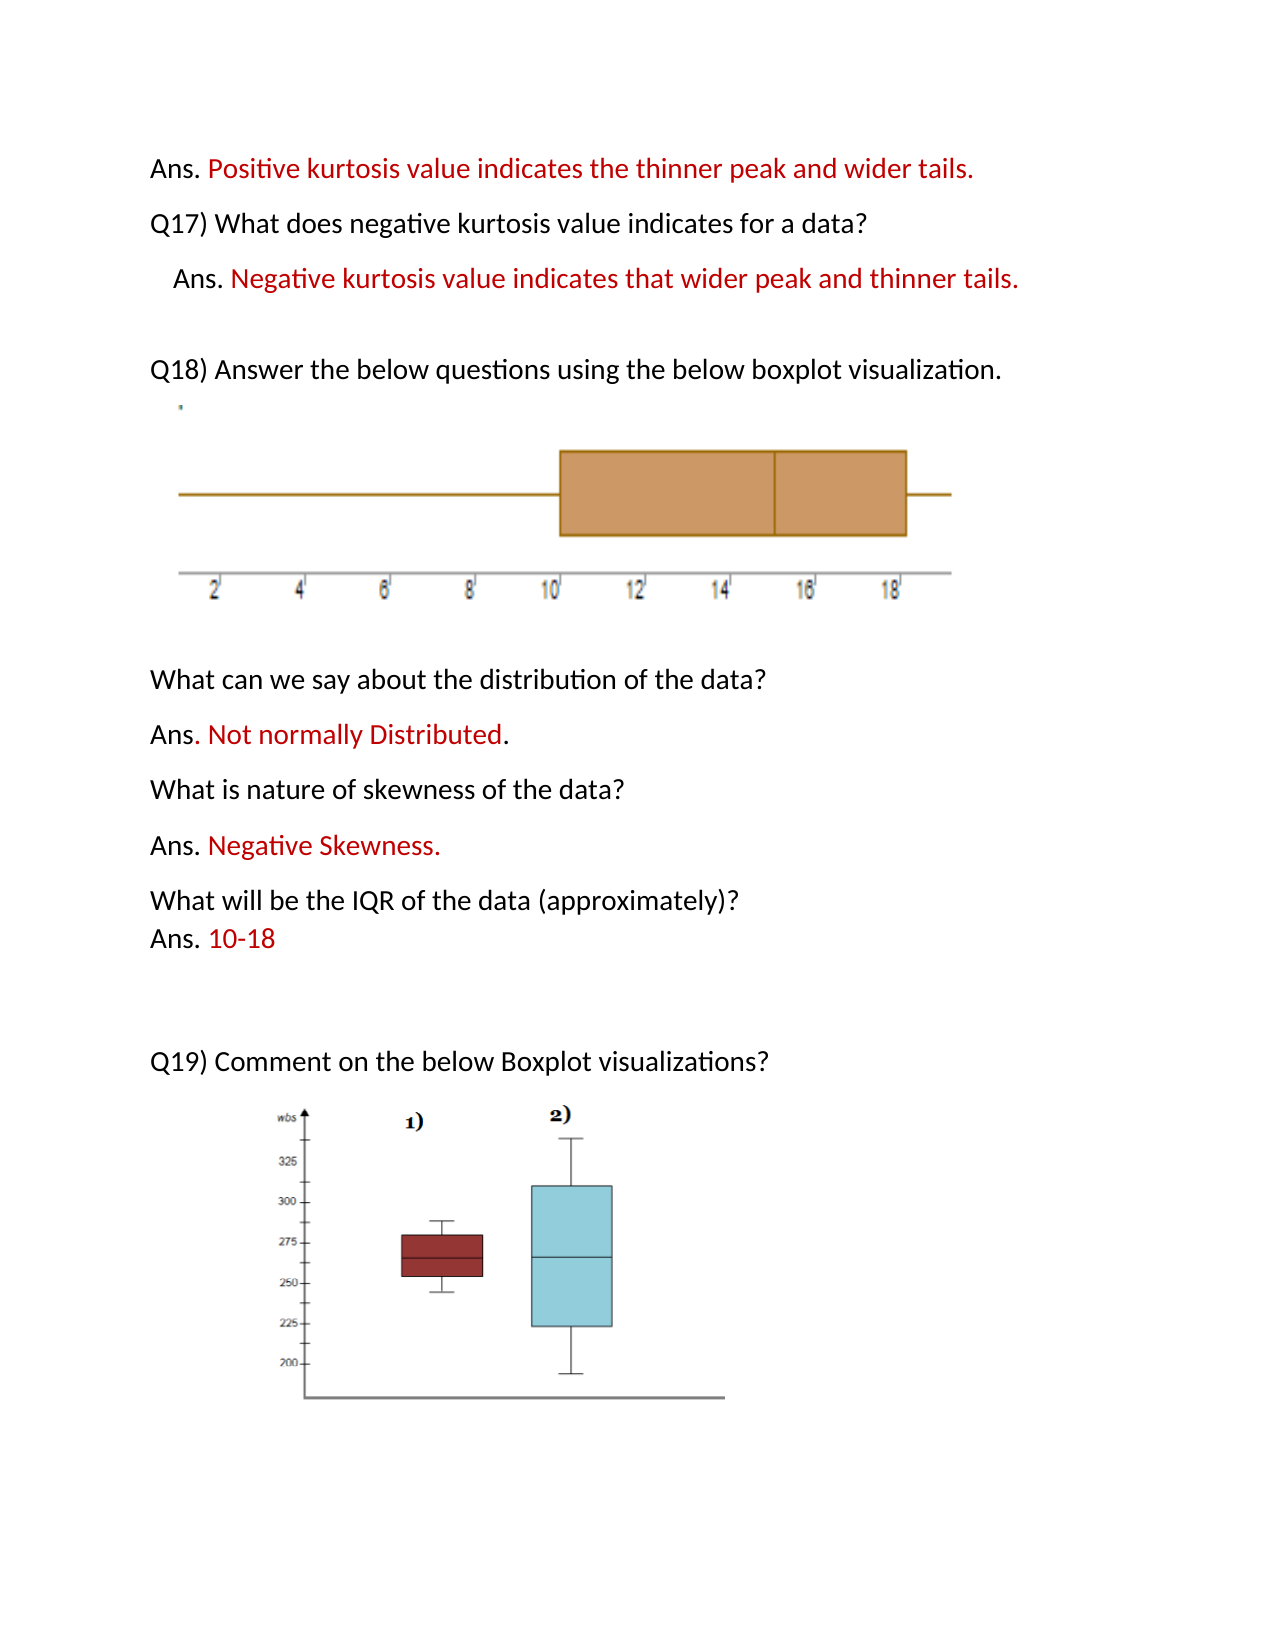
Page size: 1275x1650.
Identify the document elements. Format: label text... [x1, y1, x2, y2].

text Q17) What does negative kurtosis value indicates for a data? [150, 205, 1125, 241]
picture [150, 405, 1068, 643]
text Q19) Comment on the below Boxplot visualizations? [150, 1043, 1125, 1079]
text Ans. Negative Skewness. [150, 827, 1125, 862]
picture [150, 1098, 728, 1452]
text What is nature of skewness of the data? [150, 771, 1125, 807]
text What will be the IQR of the data (approximately)? Ans. 10-18 [150, 882, 1125, 1024]
text Q18) Answer the below questions using the below boxplot visualization. [150, 351, 1125, 387]
text Ans. Not normally Distributed. [150, 716, 1125, 752]
text Ans. Negative kurtosis value indicates that wider peak and thinner tails. [173, 260, 1125, 296]
text What can we say about the distribution of the data? [150, 661, 1125, 697]
text Ans. Positive kurtosis value indicates the thinner peak and wider tails. [150, 150, 1125, 186]
